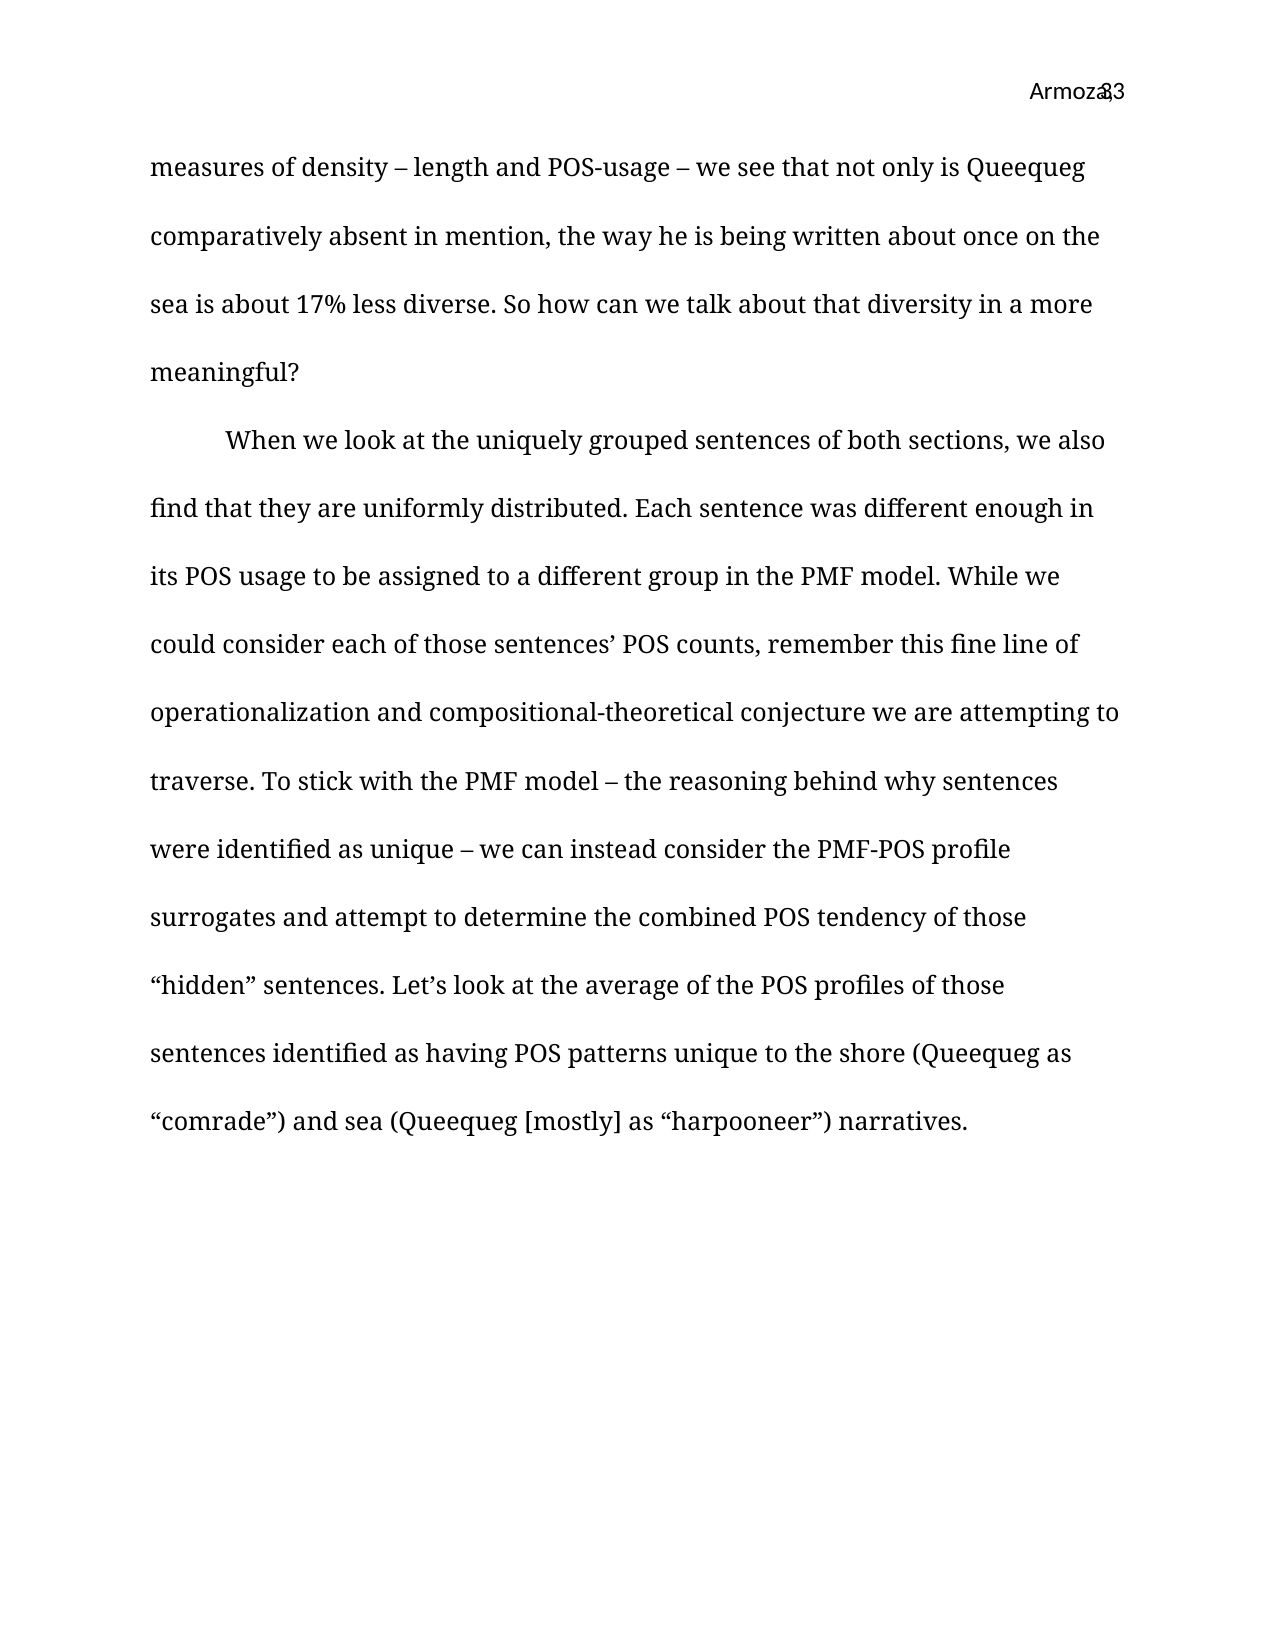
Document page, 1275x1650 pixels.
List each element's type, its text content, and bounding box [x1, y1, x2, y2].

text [150, 150, 1125, 388]
text When we look at the uniquely grouped sentences of both sections, we also find that they are uniformly distributed. Each sentence was different enough in its POS usage to be assigned to a different group in the PMF model. While we could consider each of those sentences’ POS counts, remember this fine line of operationalization and compositional-theoretical conjecture we are attempting to traverse. To stick with the PMF model – the reasoning behind why sentences were identified as unique – we can instead consider the PMF-POS profile surrogates and attempt to determine the combined POS tendency of those “hidden” sentences. Let’s look at the average of the POS profiles of those sentences identified as having POS patterns unique to the shore (Queequeg as “comrade”) and sea (Queequeg [mostly] as “harpooneer”) narratives. [150, 422, 1125, 1138]
